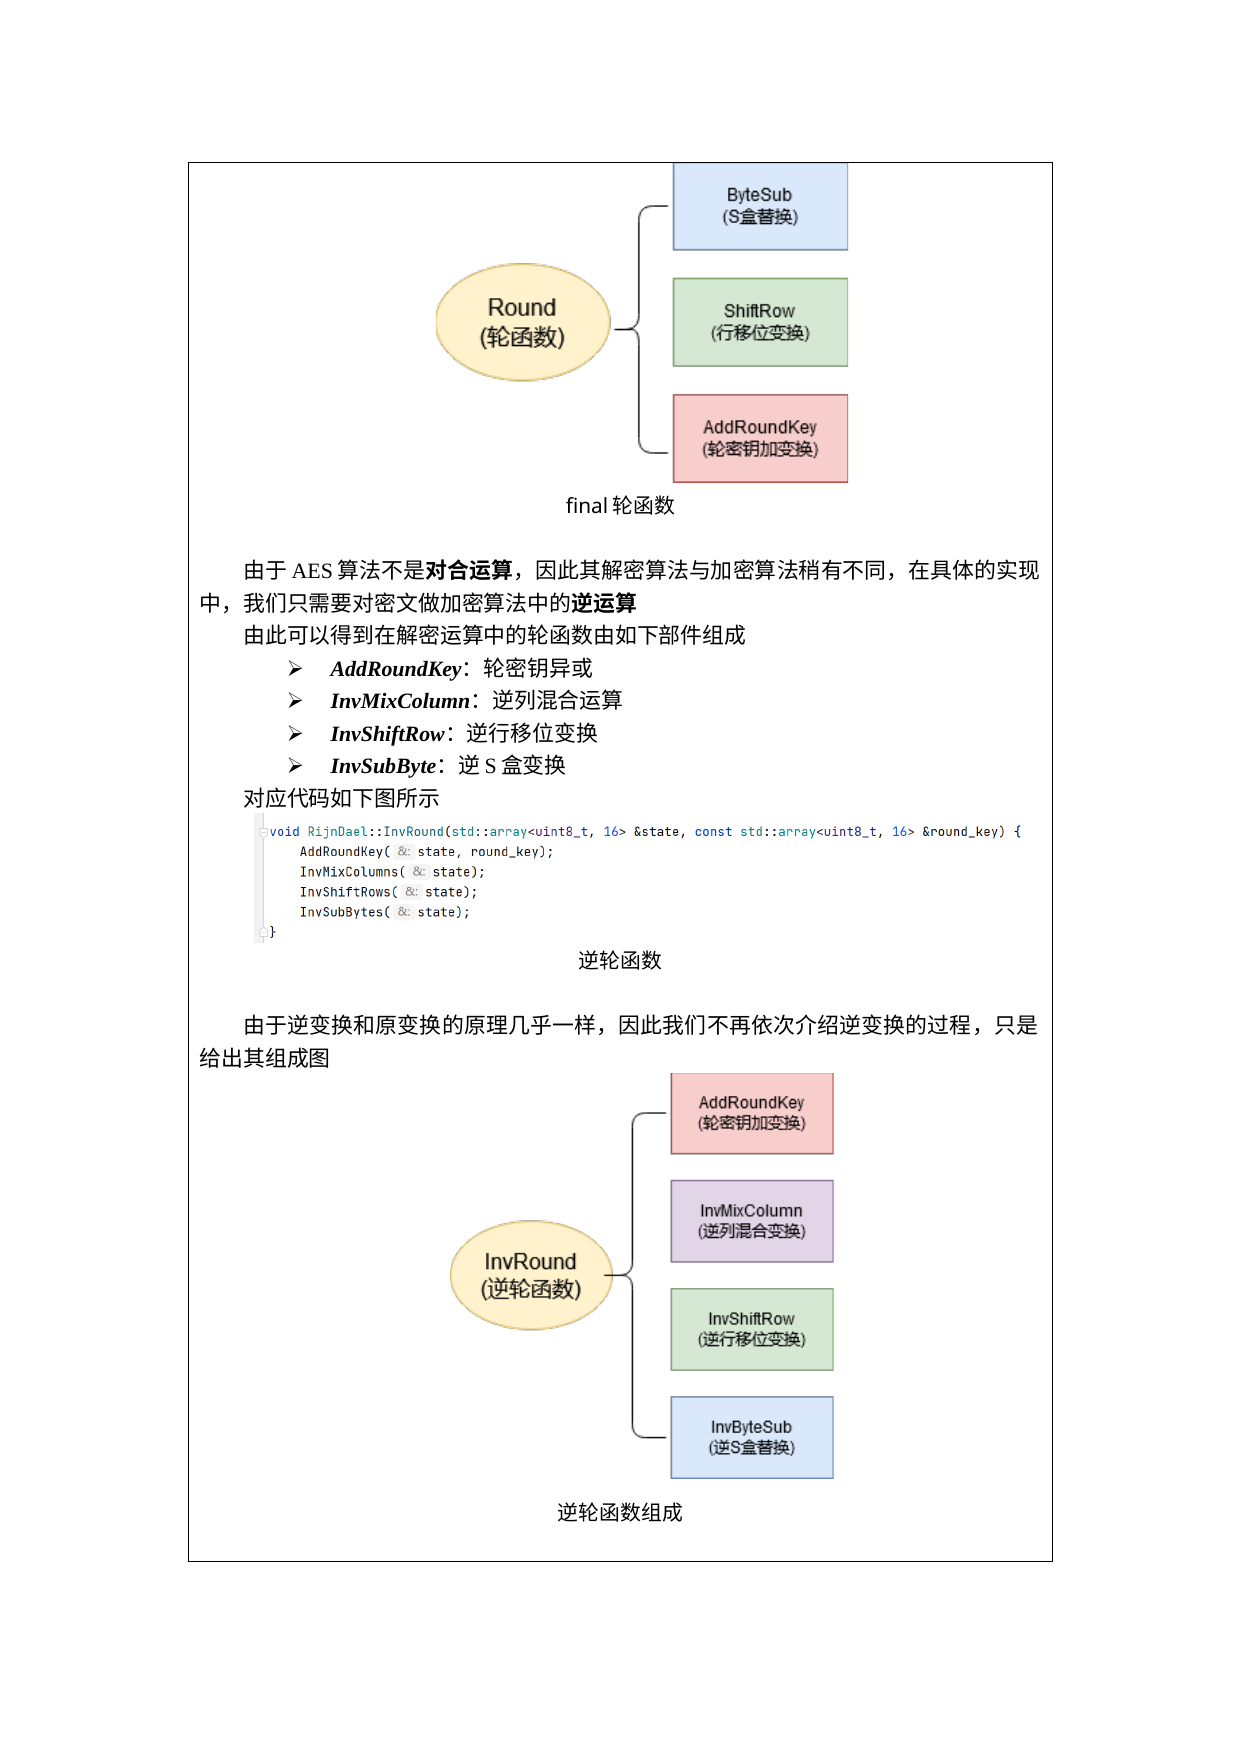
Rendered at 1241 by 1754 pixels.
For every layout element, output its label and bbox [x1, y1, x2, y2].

picture [435, 163, 849, 483]
picture [450, 1073, 834, 1479]
table_cell [189, 163, 1052, 1561]
picture [253, 813, 1030, 943]
